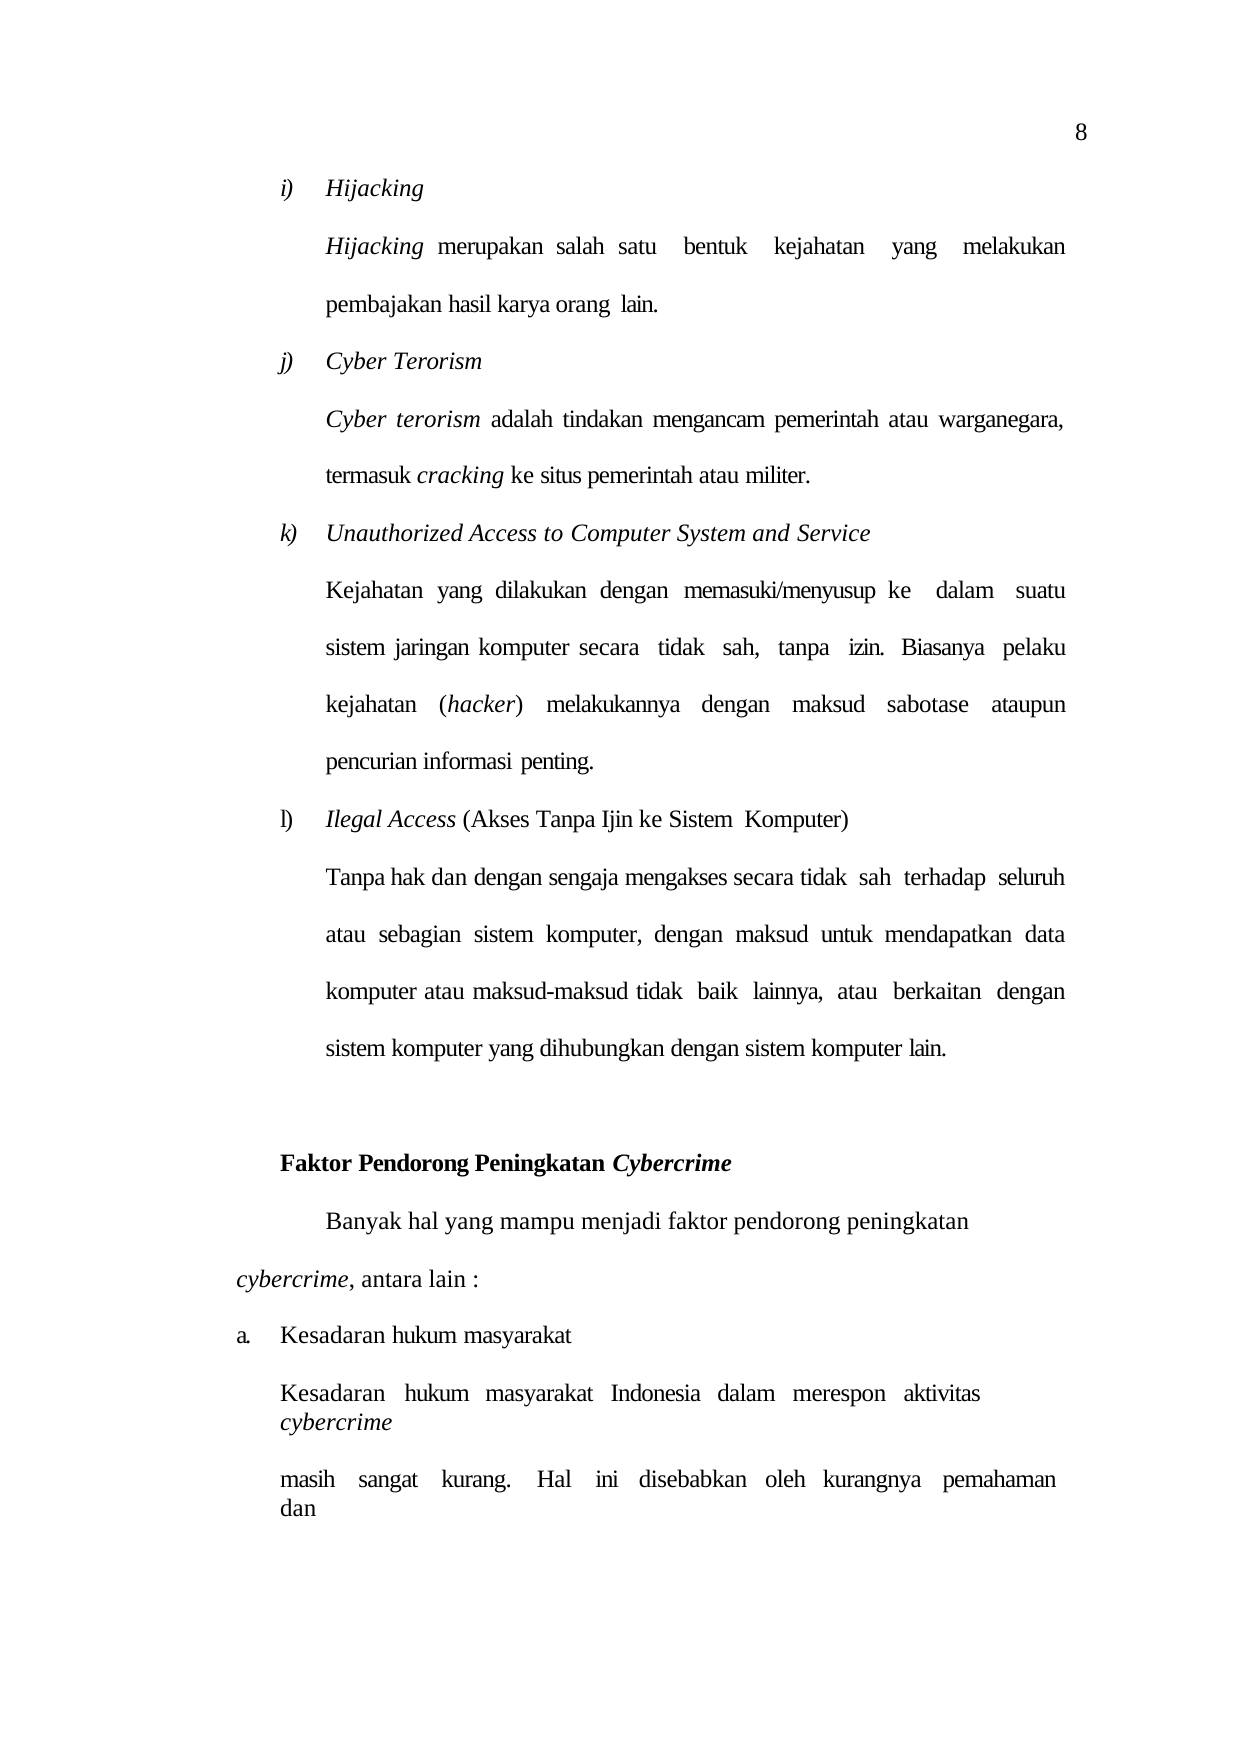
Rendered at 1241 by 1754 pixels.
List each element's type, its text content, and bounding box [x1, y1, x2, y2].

text Tanpa hak dan dengan sengaja mengakses secara tidak sah terhadap seluruh atau sebagian sistem komputer, dengan maksud untuk mendapatkan data komputer atau maksud-maksud tidak baik lainnya, atau berkaitan dengan sistem komputer yang dihubungkan dengan sistem komputer lain. [325, 862, 1066, 1061]
list Faktor Pendorong Peningkatan Cybercrime [236, 1148, 1078, 1177]
list Cyber Terorism [280, 346, 1078, 375]
text Kesadaran hukum masyarakat Indonesia dalam merespon aktivitas cybercrime [280, 1378, 1078, 1435]
text Cyber terorism adalah tindakan mengancam pemerintah atau warganegara, termasuk cracking ke situs pemerintah atau militer. [325, 404, 1064, 489]
text Kejahatan yang dilakukan dengan memasuki/menyusup ke dalam suatu sistem jaringan komputer secara tidak sah, tanpa izin. Biasanya pelaku kejahatan (hacker) melakukannya dengan maksud sabotase ataupun pencurian informasi penting. [325, 576, 1066, 775]
text masih sangat kurang. Hal ini disebabkan oleh kurangnya pemahaman dan [280, 1464, 1078, 1522]
list Ilegal Access (Akses Tanpa Ijin ke Sistem Komputer) [280, 804, 1078, 833]
text Hijacking merupakan salah satu bentuk kejahatan yang melakukan pembajakan hasil karya orang lain. [325, 231, 1066, 317]
list Kesadaran hukum masyarakat [236, 1321, 1078, 1349]
text Banyak hal yang mampu menjadi faktor pendorong peningkatan cybercrime, antara lain : [236, 1206, 1078, 1293]
list Unauthorized Access to Computer System and Service [280, 518, 1078, 546]
list Hijacking [280, 173, 1078, 202]
